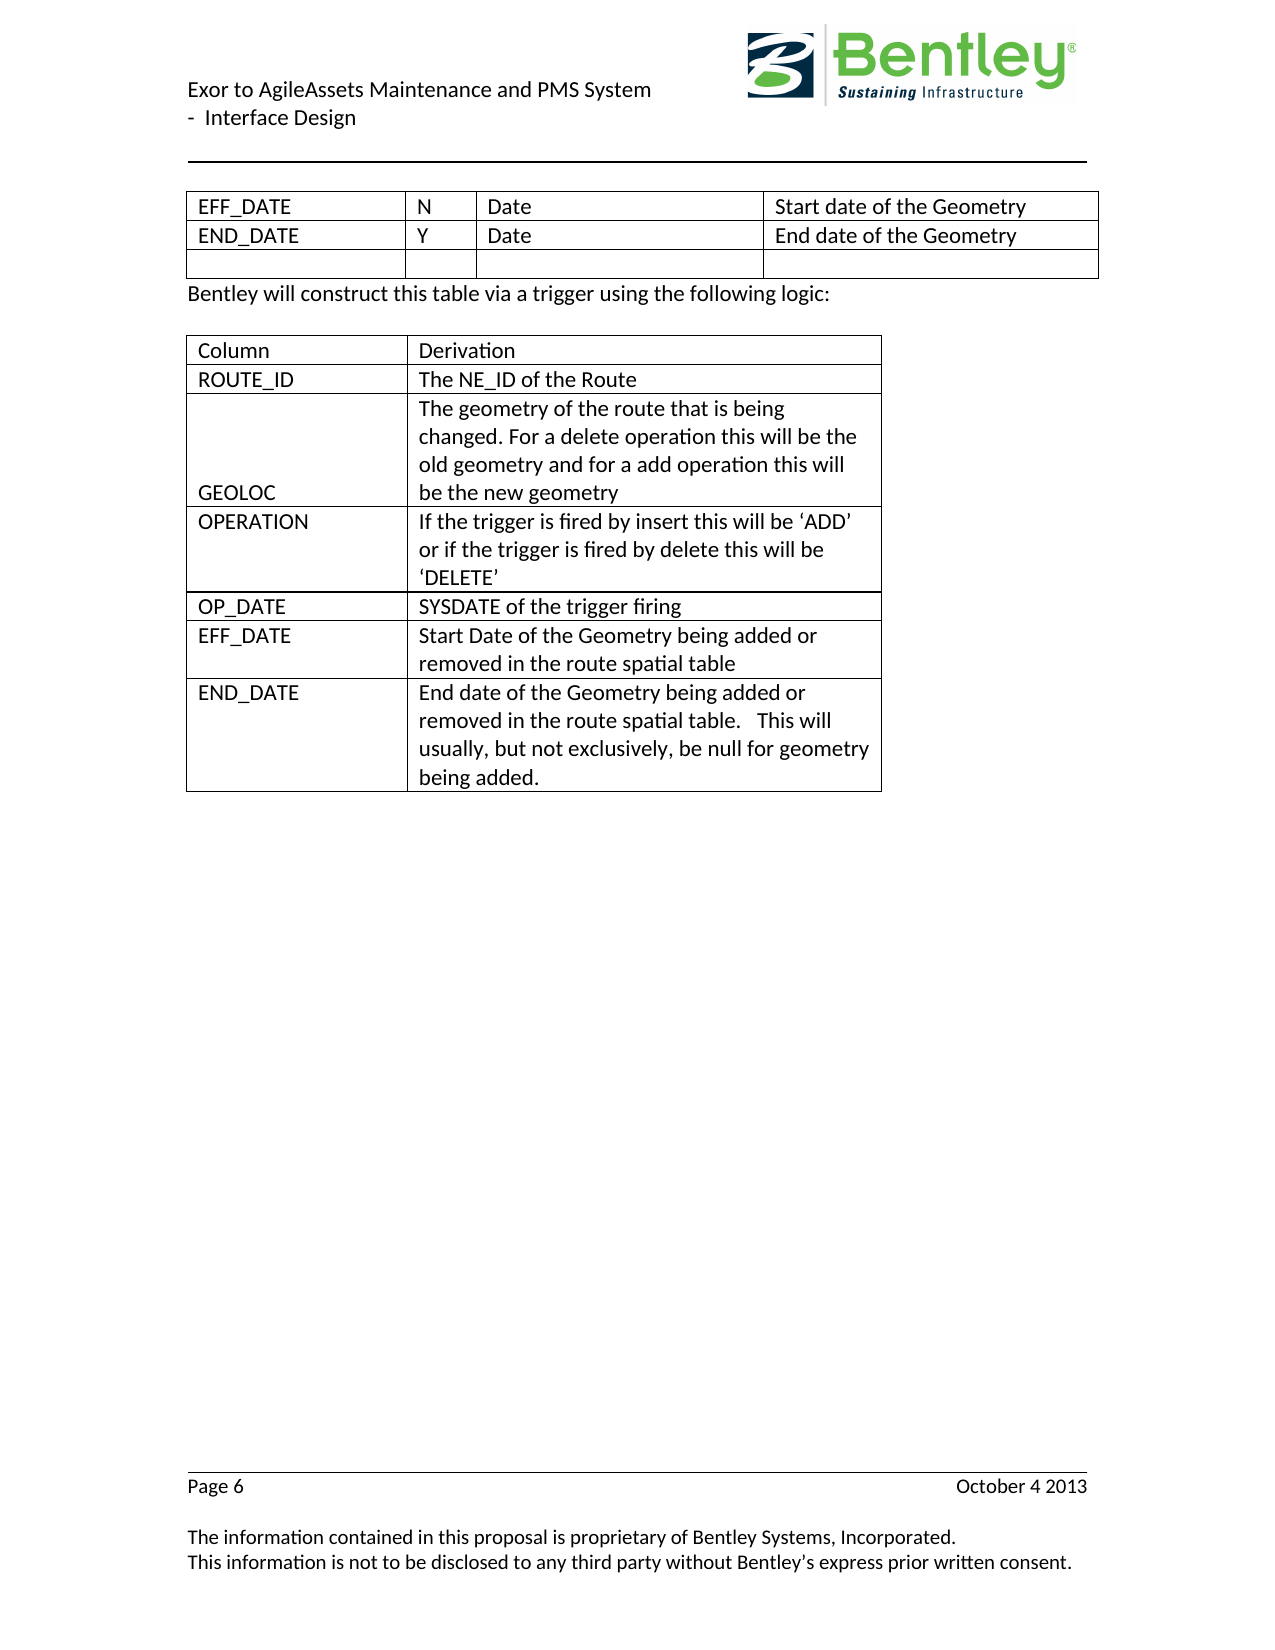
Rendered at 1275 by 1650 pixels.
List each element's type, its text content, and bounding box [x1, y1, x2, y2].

table_cell Date [477, 192, 763, 220]
table_cell OPERATION [187, 507, 407, 591]
table_cell Date [477, 221, 763, 249]
table_cell The NE_ID of the Route [408, 365, 881, 393]
table_cell GEOLOC [187, 394, 407, 506]
table_cell If the trigger is fired by insert this will be ‘ADD’ or if the trigger is fired by delete this will be ‘DELETE’ [408, 507, 881, 591]
table_cell Y [406, 221, 476, 249]
table_cell OP_DATE [187, 593, 407, 620]
table_cell N [406, 192, 476, 220]
table_cell Start date of the Geometry [764, 192, 1098, 220]
table_cell End date of the Geometry [764, 221, 1098, 249]
table_cell END_DATE [187, 221, 405, 249]
table_cell EFF_DATE [187, 192, 405, 220]
table_cell End date of the Geometry being added or removed in the route spatial table. This will usually, but not exclusively, be null for geometry being added. [408, 679, 881, 791]
table_cell The geometry of the route that is being changed. For a delete operation this will be the old geometry and for a add operation this will be the new geometry [408, 394, 881, 506]
table_cell [187, 250, 405, 278]
table_cell EFF_DATE [187, 621, 407, 677]
table_cell [477, 250, 763, 278]
table_cell Start Date of the Geometry being added or removed in the route spatial table [408, 621, 881, 677]
table_header Derivation [408, 336, 881, 364]
table_cell END_DATE [187, 679, 407, 791]
table_cell [764, 250, 1098, 278]
table_header Column [187, 336, 407, 364]
table_cell [406, 250, 476, 278]
table_cell ROUTE_ID [187, 365, 407, 393]
picture [747, 24, 1077, 106]
table_cell SYSDATE of the trigger firing [408, 593, 881, 620]
text Bentley will construct this table via a trigger using the following logic: [187, 279, 1087, 307]
